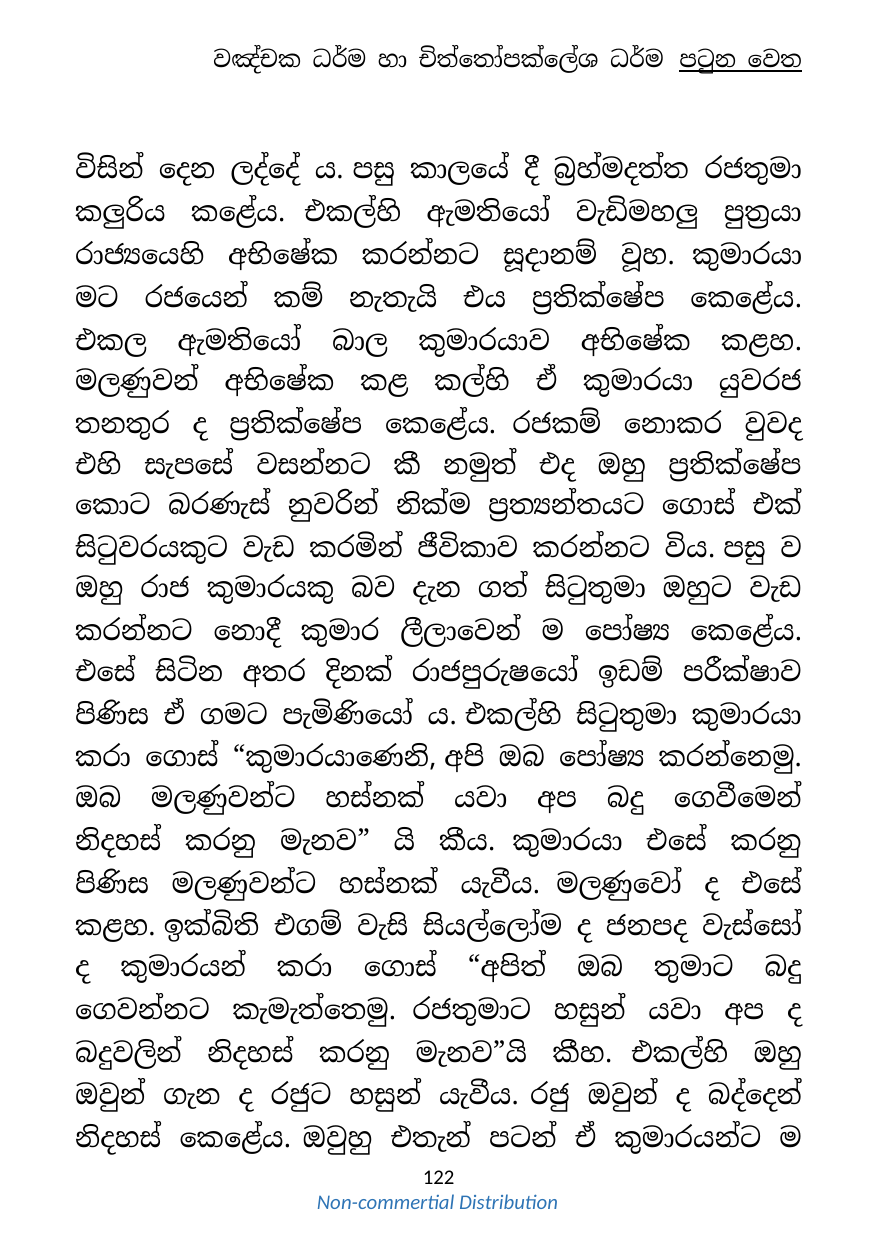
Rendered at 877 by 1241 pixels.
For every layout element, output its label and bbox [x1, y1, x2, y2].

text [75, 150, 802, 1156]
